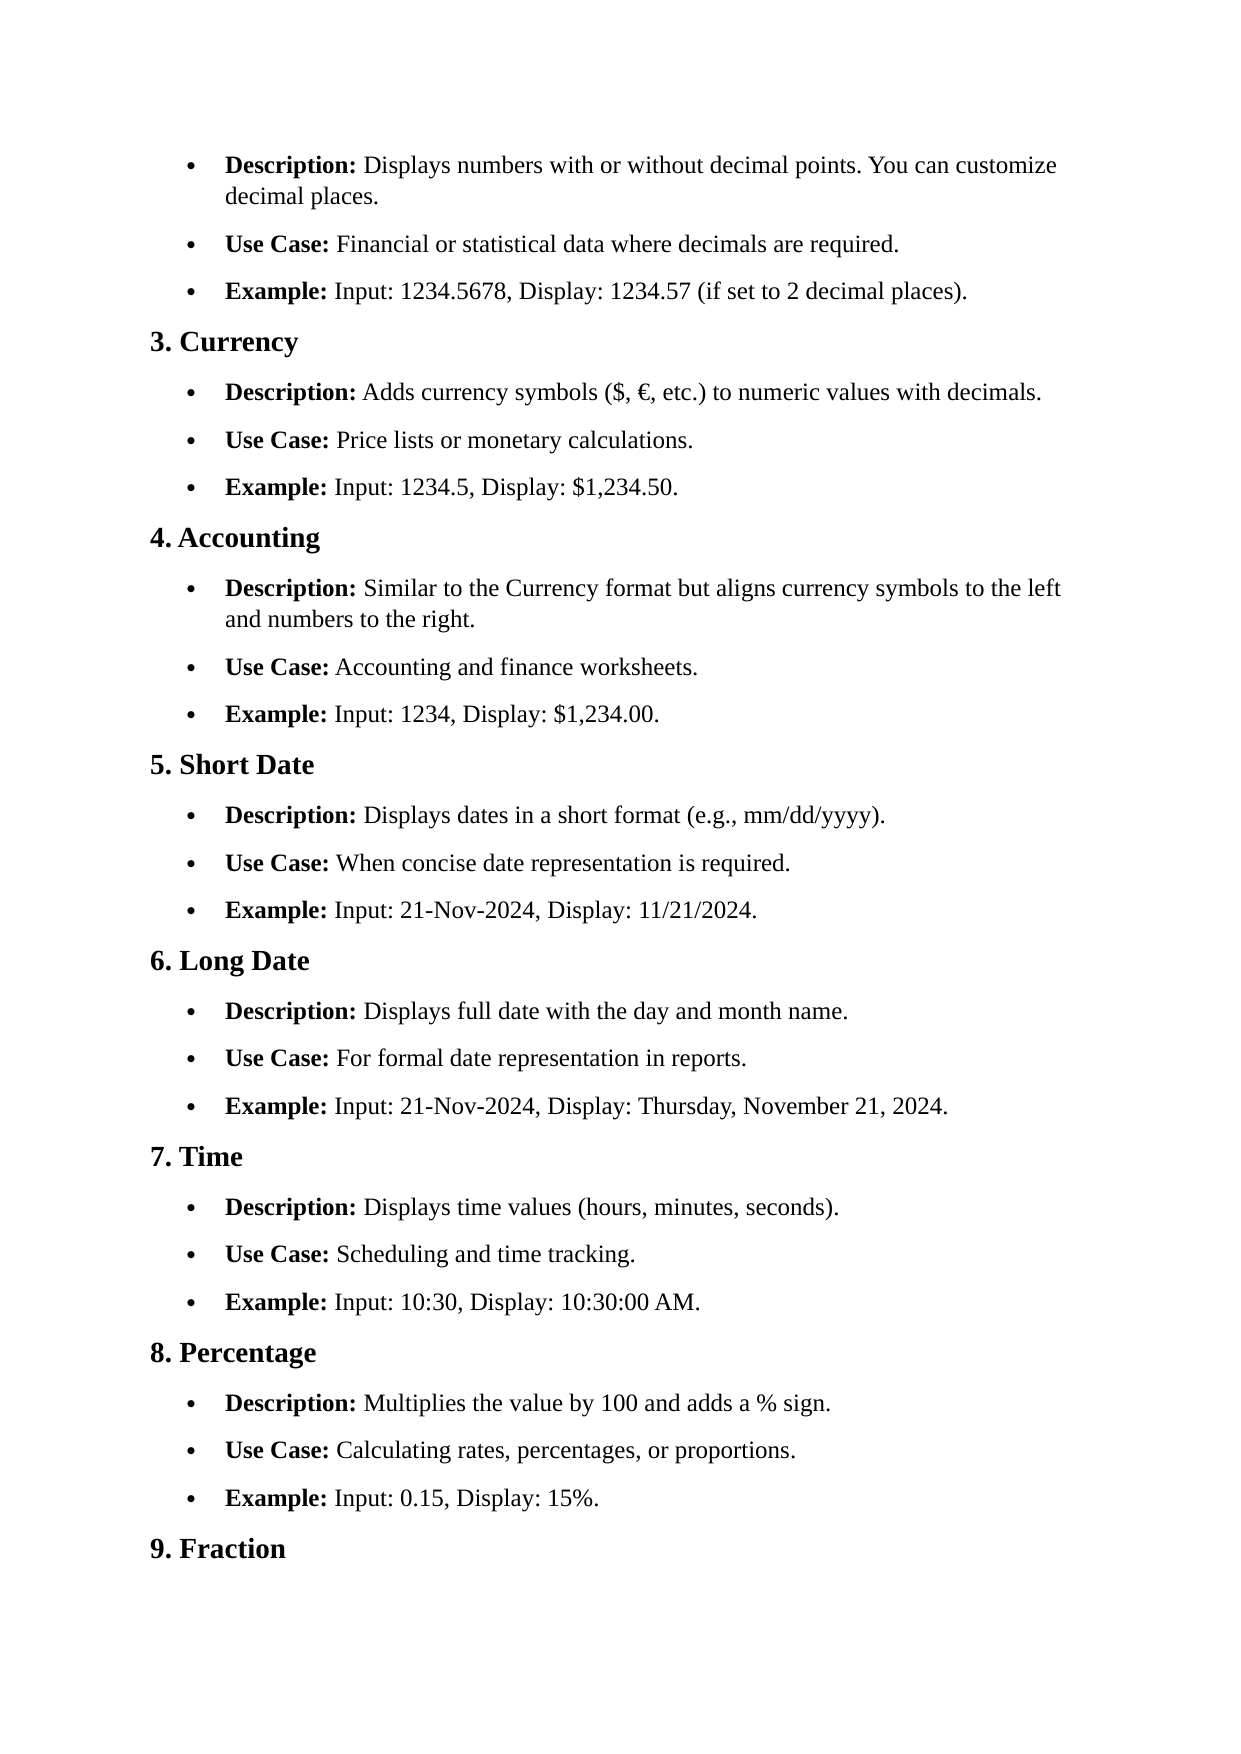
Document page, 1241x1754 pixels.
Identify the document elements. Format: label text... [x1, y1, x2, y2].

text 4. Accounting [150, 520, 1090, 554]
text 9. Fraction [150, 1531, 1090, 1564]
text 3. Currency [150, 324, 1090, 358]
list Example: Input: 21-Nov-2024, Display: Thursday, November 21, 2024. [187, 1091, 1090, 1120]
list Description: Displays numbers with or without decimal points. You can customize decimal places. [187, 150, 1090, 210]
list Example: Input: 1234.5678, Display: 1234.57 (if set to 2 decimal places). [187, 276, 1090, 305]
list Use Case: Calculating rates, percentages, or proportions. [187, 1435, 1090, 1464]
list Description: Multiplies the value by 100 and adds a % sign. [187, 1388, 1090, 1416]
text 7. Time [150, 1139, 1090, 1172]
list Use Case: Financial or statistical data where decimals are required. [187, 229, 1090, 257]
list Use Case: Scheduling and time tracking. [187, 1239, 1090, 1268]
text 8. Percentage [150, 1335, 1090, 1368]
list Description: Adds currency symbols ($, €, etc.) to numeric values with decimals. [187, 377, 1090, 406]
list Example: Input: 1234, Display: $1,234.00. [187, 699, 1090, 728]
list Use Case: When concise date representation is required. [187, 848, 1090, 876]
list Example: Input: 1234.5, Display: $1,234.50. [187, 472, 1090, 501]
list Description: Displays dates in a short format (e.g., mm/dd/yyyy). [187, 800, 1090, 829]
list Description: Displays full date with the day and month name. [187, 996, 1090, 1024]
list Example: Input: 21-Nov-2024, Display: 11/21/2024. [187, 895, 1090, 924]
list Use Case: Accounting and finance worksheets. [187, 652, 1090, 680]
list Description: Displays time values (hours, minutes, seconds). [187, 1192, 1090, 1221]
list Example: Input: 0.15, Display: 15%. [187, 1483, 1090, 1512]
list Description: Similar to the Currency format but aligns currency symbols to the left and numbers to the right. [187, 573, 1090, 633]
text 6. Long Date [150, 943, 1090, 977]
list Use Case: For formal date representation in reports. [187, 1043, 1090, 1072]
text 5. Short Date [150, 747, 1090, 781]
list Use Case: Price lists or monetary calculations. [187, 425, 1090, 453]
list Example: Input: 10:30, Display: 10:30:00 AM. [187, 1287, 1090, 1316]
